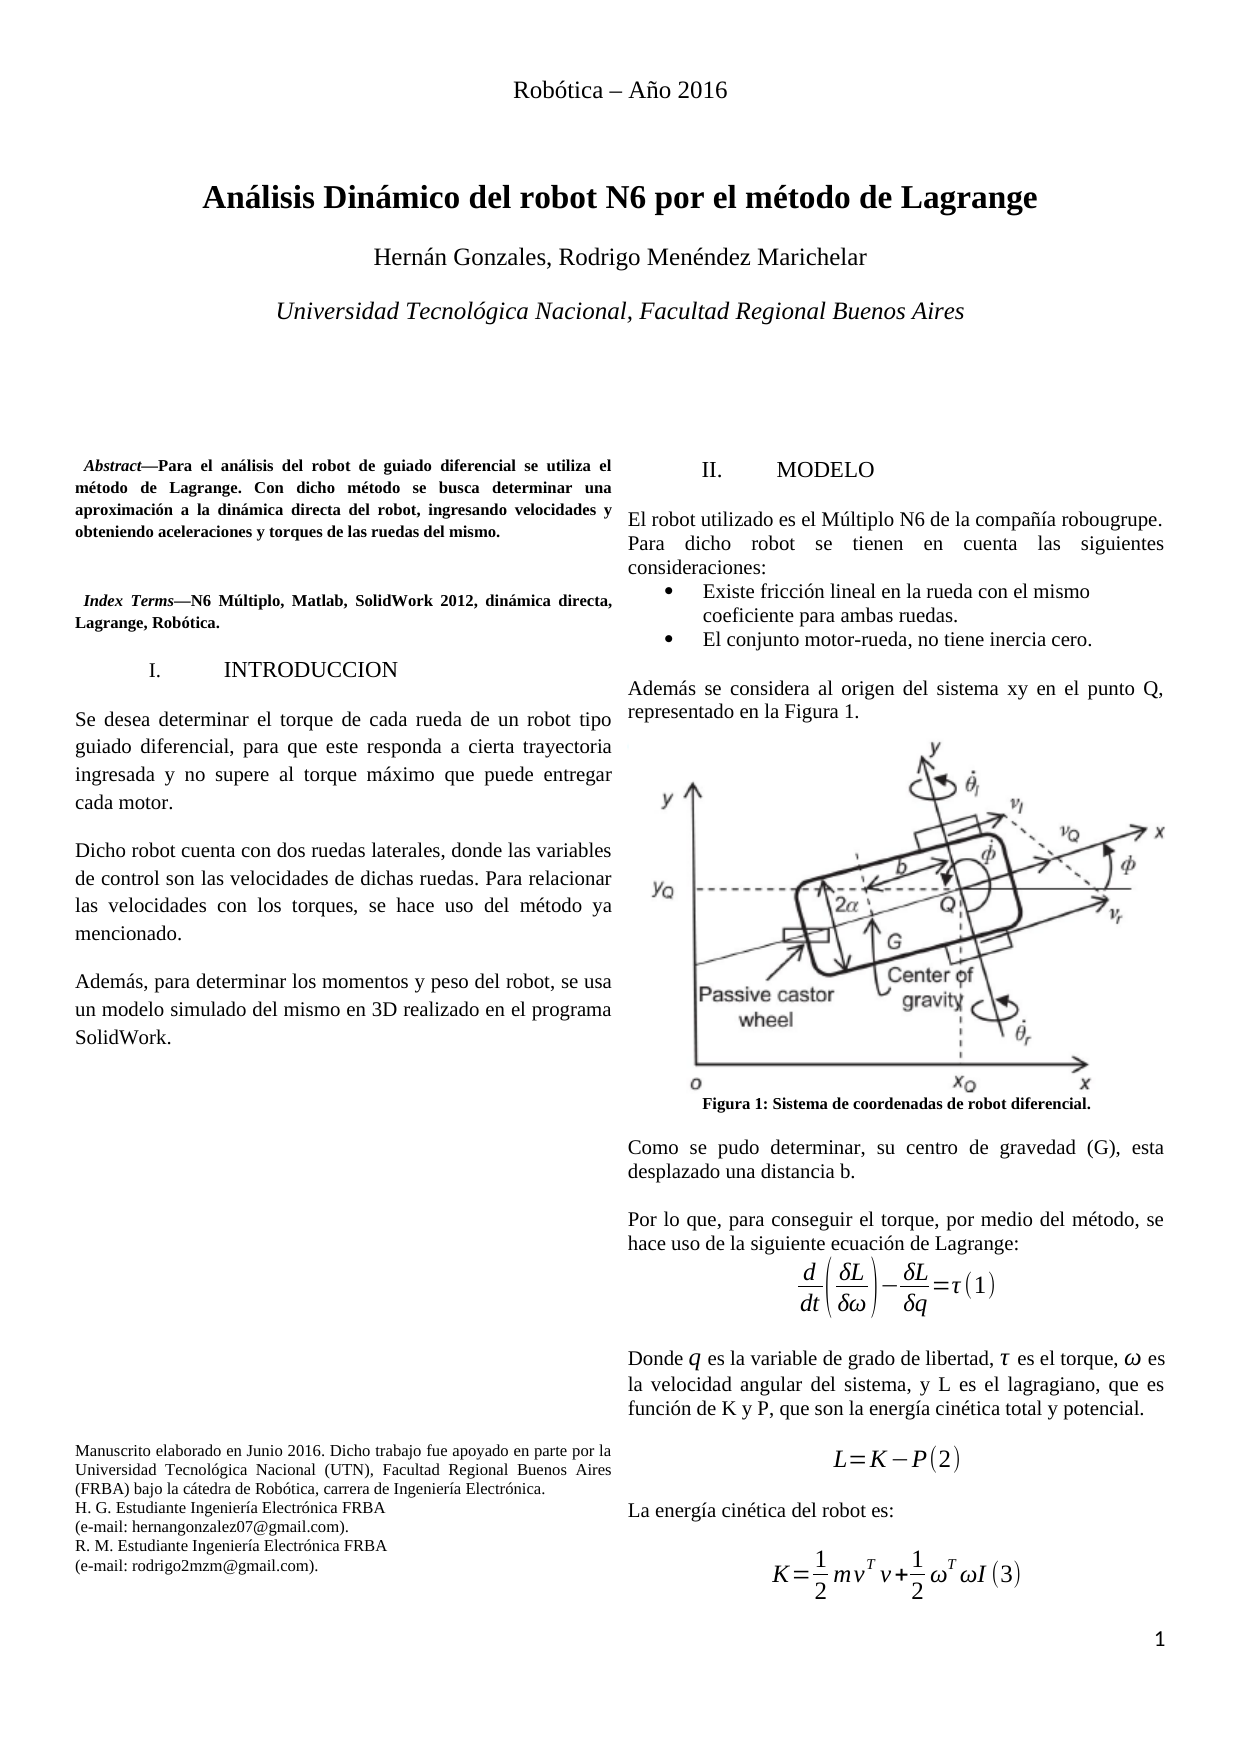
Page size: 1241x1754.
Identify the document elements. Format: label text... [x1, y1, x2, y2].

list El conjunto motor-rueda, no tiene inercia cero. [665, 627, 1165, 651]
text Hernán Gonzales, Rodrigo Menéndez Marichelar [75, 242, 1165, 271]
text R. M. Estudiante Ingeniería Electrónica FRBA [75, 1536, 612, 1555]
text Figura 1: Sistema de coordenadas de robot diferencial. [628, 1094, 1165, 1113]
text Universidad Tecnológica Nacional, Facultad Regional Buenos Aires [75, 296, 1165, 325]
text Para dicho robot se tienen en cuenta las siguientes consideraciones: [628, 531, 1165, 579]
text H. G. Estudiante Ingeniería Electrónica FRBA [75, 1498, 612, 1517]
text La energía cinética del robot es: [628, 1498, 1165, 1522]
text Además, para determinar los momentos y peso del robot, se usa un modelo simulado del mismo en 3D realizado en el programa SolidWork. [75, 969, 612, 1049]
text Donde es la variable de grado de libertad, es el torque, es la velocidad angular del sistema, y L es el lagragiano, que es función de K y P, que son la energía cinética total y potencial. [628, 1344, 1165, 1420]
text Abstract—Para el análisis del robot de guiado diferencial se utiliza el método de Lagrange. Con dicho método se busca determinar una aproximación a la dinámica directa del robot, ingresando velocidades y obteniendo aceleraciones y torques de las ruedas del mismo. [75, 456, 612, 541]
text Dicho robot cuenta con dos ruedas laterales, donde las variables de control son las velocidades de dichas ruedas. Para relacionar las velocidades con los torques, se hace uso del método ya mencionado. [75, 838, 612, 945]
text El robot utilizado es el Múltiplo N6 de la compañía robougrupe. [628, 507, 1165, 531]
picture [627, 723, 1166, 1094]
list Existe fricción lineal en la rueda con el mismo coeficiente para ambas ruedas. [665, 579, 1165, 627]
text Por lo que, para conseguir el torque, por medio del método, se hace uso de la siguiente ecuación de Lagrange: [628, 1207, 1165, 1255]
text Además se considera al origen del sistema xy en el punto Q, representado en la Figura 1. [628, 675, 1165, 723]
list Modelo [701, 456, 1165, 482]
text Robótica – Año 2016 [75, 75, 1165, 104]
text Manuscrito elaborado en Junio 2016. Dicho trabajo fue apoyado en parte por la Universidad Tecnológica Nacional (UTN), Facultad Regional Buenos Aires (FRBA) bajo la cátedra de Robótica, carrera de Ingeniería Electrónica. [75, 1440, 612, 1498]
text Análisis Dinámico del robot N6 por el método de Lagrange [75, 177, 1165, 216]
text Se desea determinar el torque de cada rueda de un robot tipo guiado diferencial, para que este responda a cierta trayectoria ingresada y no supere al torque máximo que puede entregar cada motor. [75, 707, 612, 814]
text Index Terms—N6 Múltiplo, Matlab, SolidWork 2012, dinámica directa, Lagrange, Robótica. [75, 591, 612, 632]
list Introduccion [149, 656, 612, 682]
text (e-mail: rodrigo2mzm@gmail.com). [75, 1555, 612, 1574]
text Como se pudo determinar, su centro de gravedad (G), esta desplazado una distancia b. [628, 1134, 1165, 1183]
text (e-mail: hernangonzalez07@gmail.com). [75, 1517, 612, 1536]
